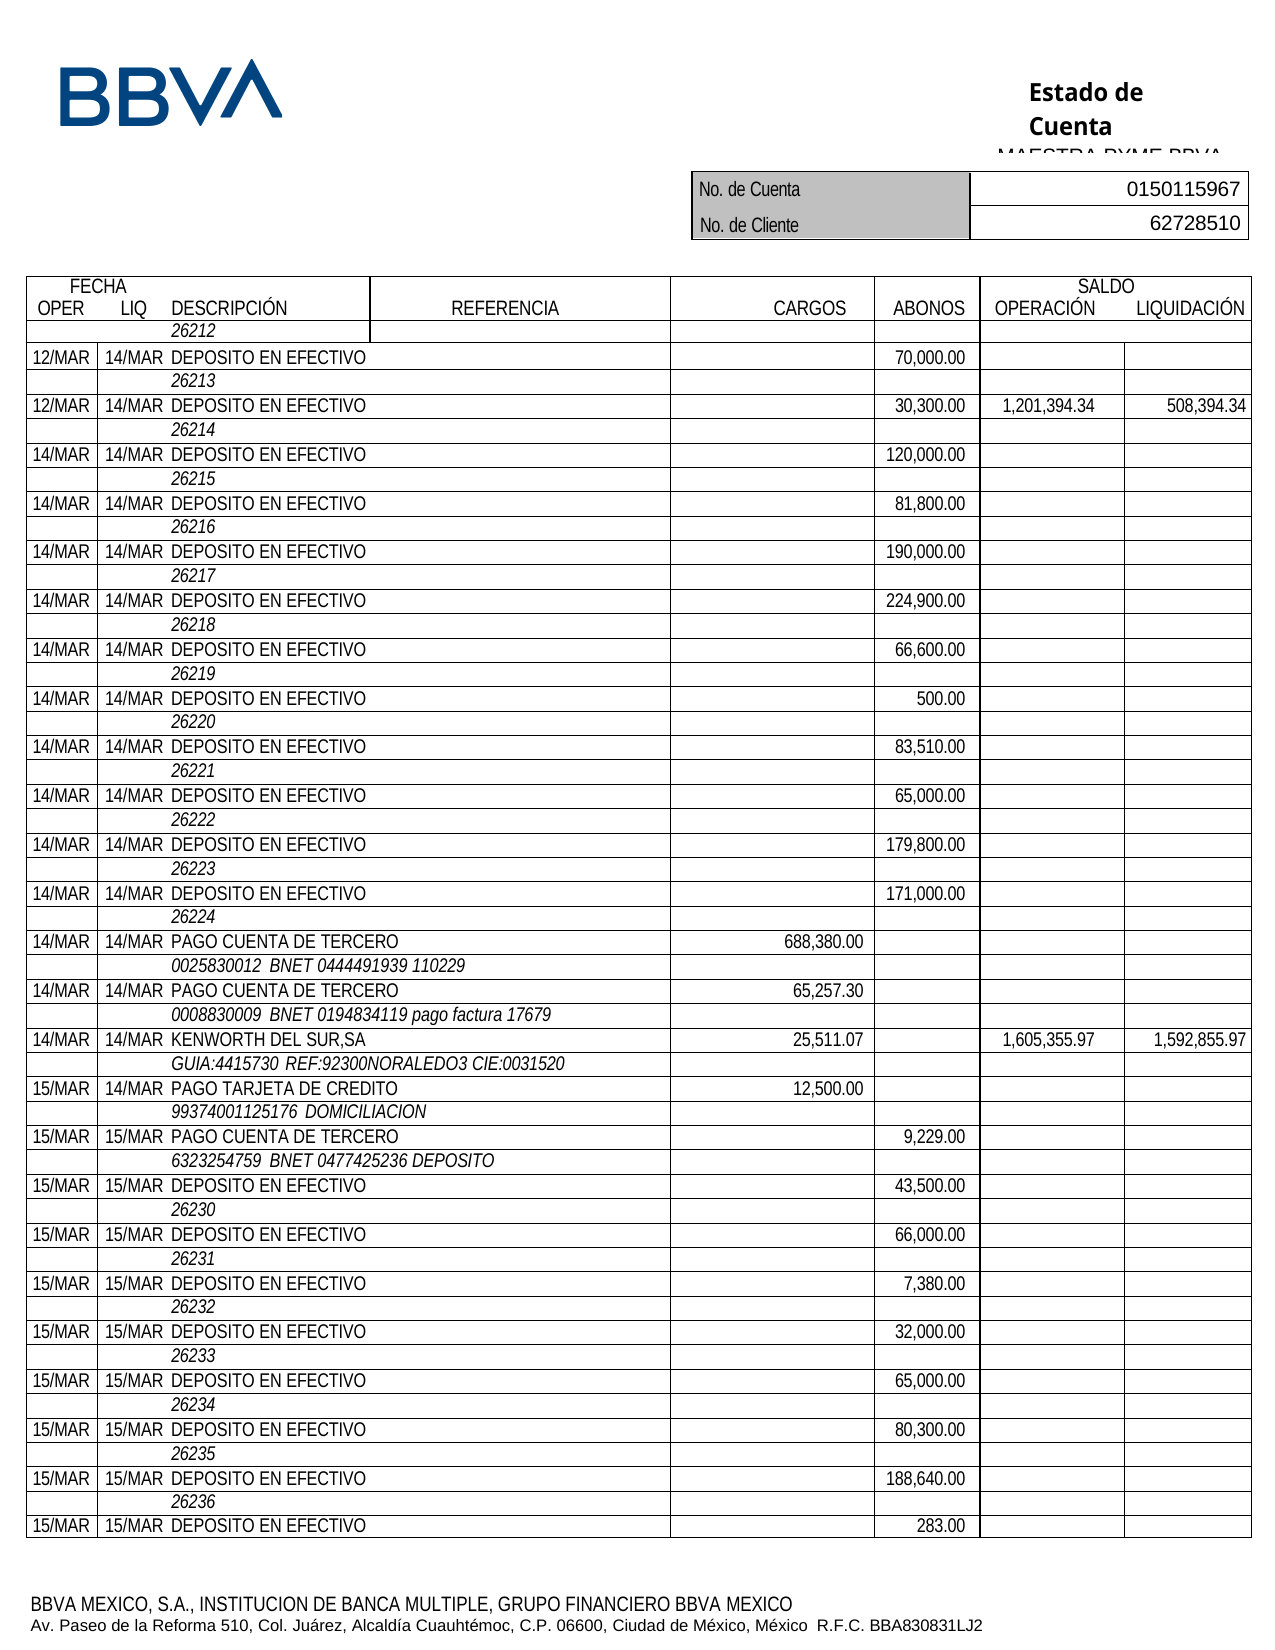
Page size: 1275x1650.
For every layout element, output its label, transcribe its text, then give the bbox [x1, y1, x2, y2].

table_cell [981, 1443, 1124, 1466]
table_cell 30,300.00 [875, 395, 979, 418]
table_cell [1125, 590, 1251, 613]
table_cell [1125, 1150, 1251, 1174]
table_cell 83,510.00 [875, 736, 979, 759]
table_cell [1125, 907, 1251, 930]
table_cell 26217 [98, 565, 670, 589]
table_cell 15/MAR [27, 1516, 97, 1537]
table_cell [981, 712, 1124, 735]
table_cell 66,600.00 [875, 639, 979, 662]
table_cell 7,380.00 [875, 1272, 979, 1296]
table_cell [981, 1419, 1124, 1442]
table_cell 26231 [98, 1248, 670, 1271]
table_cell [671, 1126, 874, 1149]
table_cell [981, 1370, 1124, 1393]
table_cell [981, 517, 1124, 540]
table_cell 120,000.00 [875, 444, 979, 467]
table_cell 15/MAR [27, 1321, 97, 1344]
table_cell [671, 565, 874, 589]
table_cell 15/MAR DEPOSITO EN EFECTIVO [98, 1467, 670, 1491]
table_cell [1125, 1102, 1251, 1125]
table_cell [27, 1150, 97, 1174]
table_cell [1125, 1175, 1251, 1198]
table_cell [27, 663, 97, 686]
table_cell [1125, 468, 1251, 491]
table_cell 65,000.00 [875, 785, 979, 808]
table_cell [27, 565, 97, 589]
table_cell 14/MAR PAGO CUENTA DE TERCERO [98, 931, 670, 954]
table_cell [1125, 785, 1251, 808]
table_cell 14/MAR [27, 492, 97, 516]
table_cell [671, 1516, 874, 1537]
table_cell 66,000.00 [875, 1224, 979, 1247]
table_cell [981, 492, 1124, 516]
table_cell [981, 1394, 1124, 1417]
table_header ABONOS [875, 277, 979, 320]
table_cell [27, 809, 97, 832]
table_cell [875, 931, 979, 954]
table_cell [27, 907, 97, 930]
table_cell [1125, 1443, 1251, 1466]
table_cell [981, 468, 1124, 491]
table_cell [875, 712, 979, 735]
table_cell 508,394.34 [1125, 395, 1251, 418]
table_cell 14/MAR DEPOSITO EN EFECTIVO [98, 492, 670, 516]
table_cell [981, 1126, 1124, 1149]
table_cell [1125, 370, 1251, 394]
table_cell 14/MAR [27, 639, 97, 662]
table_cell [27, 517, 97, 540]
table_cell [981, 614, 1124, 637]
table_cell [27, 1004, 97, 1027]
table_cell [671, 492, 874, 516]
table_cell [875, 1492, 979, 1515]
table_cell [981, 321, 1251, 342]
table_cell [981, 1321, 1124, 1344]
table_cell [875, 517, 979, 540]
table_cell [371, 321, 670, 342]
table_cell 14/MAR DEPOSITO EN EFECTIVO [98, 882, 670, 906]
table_cell [671, 760, 874, 784]
table_cell [981, 858, 1124, 881]
table_cell [981, 1467, 1124, 1491]
table_cell 15/MAR [27, 1370, 97, 1393]
table_cell [671, 1150, 874, 1174]
table_cell [981, 541, 1124, 564]
table_cell 14/MAR KENWORTH DEL SUR,SA [98, 1029, 670, 1052]
table_cell [671, 614, 874, 637]
table_cell 500.00 [875, 687, 979, 711]
table_cell [27, 712, 97, 735]
table_cell 15/MAR DEPOSITO EN EFECTIVO [98, 1272, 670, 1296]
table_cell [981, 980, 1124, 1003]
table_cell [671, 785, 874, 808]
table_cell 26222 [98, 809, 670, 832]
table_cell 14/MAR [27, 444, 97, 467]
table_cell 65,257.30 [671, 980, 874, 1003]
table_cell [671, 1053, 874, 1076]
table_cell 15/MAR [27, 1175, 97, 1198]
table_cell [875, 1077, 979, 1101]
table_cell 26236 [98, 1492, 670, 1515]
table_cell [875, 565, 979, 589]
table_cell [671, 858, 874, 881]
table_cell 179,800.00 [875, 834, 979, 857]
table_cell [671, 1370, 874, 1393]
table_cell [1125, 736, 1251, 759]
table_cell [671, 1175, 874, 1198]
table_cell [671, 1345, 874, 1369]
table_cell 26221 [98, 760, 670, 784]
table_cell [875, 614, 979, 637]
table_cell [981, 834, 1124, 857]
table_cell [27, 1443, 97, 1466]
table_cell 26230 [98, 1199, 670, 1222]
table_cell [27, 370, 97, 394]
table_cell [875, 907, 979, 930]
table_cell 14/MAR PAGO TARJETA DE CREDITO [98, 1077, 670, 1101]
table_cell [875, 1199, 979, 1222]
table_cell [27, 1297, 97, 1320]
table_cell 14/MAR [27, 541, 97, 564]
table_cell [671, 444, 874, 467]
table_cell [981, 907, 1124, 930]
table_cell [671, 541, 874, 564]
table_cell [27, 1053, 97, 1076]
table_cell [981, 1102, 1124, 1125]
table_cell [981, 736, 1124, 759]
table_cell [1125, 1419, 1251, 1442]
table_cell [1125, 931, 1251, 954]
table_cell 14/MAR [27, 736, 97, 759]
table_cell [27, 1102, 97, 1125]
table_cell [981, 343, 1124, 369]
table_cell [875, 1443, 979, 1466]
table_cell [875, 419, 979, 442]
table_cell [671, 1248, 874, 1271]
table_cell GUIA:4415730 REF:92300NORALEDO3 CIE:0031520 [98, 1053, 670, 1076]
table_cell 81,800.00 [875, 492, 979, 516]
table_cell [1125, 639, 1251, 662]
table_cell [1125, 1248, 1251, 1271]
table_cell 15/MAR DEPOSITO EN EFECTIVO [98, 1321, 670, 1344]
table_cell [981, 370, 1124, 394]
table_cell 26224 [98, 907, 670, 930]
table_cell [875, 1150, 979, 1174]
table_cell [1125, 444, 1251, 467]
table_cell [981, 1492, 1124, 1515]
table_cell [875, 1029, 979, 1052]
table_cell [981, 1150, 1124, 1174]
table_cell [1125, 419, 1251, 442]
table_cell 15/MAR DEPOSITO EN EFECTIVO [98, 1370, 670, 1393]
table_cell 171,000.00 [875, 882, 979, 906]
table_cell [981, 760, 1124, 784]
table_cell 26218 [98, 614, 670, 637]
table_cell [671, 1297, 874, 1320]
table_cell 12/MAR [27, 395, 97, 418]
table_cell [1125, 1394, 1251, 1417]
table_cell [1125, 1516, 1251, 1537]
table_cell [981, 1077, 1124, 1101]
table_cell [875, 955, 979, 979]
table_cell [1125, 517, 1251, 540]
table_cell [27, 760, 97, 784]
table_cell [1125, 614, 1251, 637]
table_cell 25,511.07 [671, 1029, 874, 1052]
table_cell [875, 1053, 979, 1076]
table_cell [671, 736, 874, 759]
table_cell [981, 1516, 1124, 1537]
table_cell [1125, 1370, 1251, 1393]
table_header FECHA OPER LIQ DESCRIPCIÓN [27, 277, 369, 320]
table_cell [875, 1297, 979, 1320]
table_cell 15/MAR [27, 1126, 97, 1149]
table_cell [671, 517, 874, 540]
table_cell [981, 639, 1124, 662]
table_cell 14/MAR DEPOSITO EN EFECTIVO [98, 785, 670, 808]
table_cell 14/MAR DEPOSITO EN EFECTIVO [98, 834, 670, 857]
table_cell [671, 907, 874, 930]
table_cell [671, 468, 874, 491]
table_cell [1125, 1224, 1251, 1247]
table_cell 14/MAR DEPOSITO EN EFECTIVO [98, 444, 670, 467]
table_cell [1125, 1321, 1251, 1344]
table_cell [27, 1199, 97, 1222]
table_cell [875, 809, 979, 832]
table_cell [1125, 492, 1251, 516]
table_cell [981, 1272, 1124, 1296]
table_cell [671, 834, 874, 857]
table_cell 26215 [98, 468, 670, 491]
table_cell 26219 [98, 663, 670, 686]
table_cell [875, 468, 979, 491]
table_cell 43,500.00 [875, 1175, 979, 1198]
table_cell [27, 468, 97, 491]
table_cell 14/MAR DEPOSITO EN EFECTIVO [98, 687, 670, 711]
table_cell 12/MAR [27, 343, 97, 369]
table_cell 15/MAR DEPOSITO EN EFECTIVO [98, 1175, 670, 1198]
table_cell 65,000.00 [875, 1370, 979, 1393]
table_cell 15/MAR PAGO CUENTA DE TERCERO [98, 1126, 670, 1149]
table_cell 1,201,394.34 [981, 395, 1124, 418]
table_cell [875, 858, 979, 881]
table_cell [1125, 1467, 1251, 1491]
table_cell [1125, 1077, 1251, 1101]
table_cell [981, 1248, 1124, 1271]
table_cell 14/MAR [27, 882, 97, 906]
table_cell [981, 1345, 1124, 1369]
table_cell [1125, 1272, 1251, 1296]
table_cell 0025830012 BNET 0444491939 110229 [98, 955, 670, 979]
table_cell [671, 1272, 874, 1296]
table_cell [27, 419, 97, 442]
table_cell 26216 [98, 517, 670, 540]
table_cell 14/MAR [27, 834, 97, 857]
table_cell 15/MAR [27, 1224, 97, 1247]
table_cell [1125, 663, 1251, 686]
table_cell 99374001125176 DOMICILIACION [98, 1102, 670, 1125]
table_cell [981, 882, 1124, 906]
table_cell [1125, 1199, 1251, 1222]
table_cell [1125, 1126, 1251, 1149]
table_cell [671, 1394, 874, 1417]
table_cell [671, 955, 874, 979]
table_cell 15/MAR [27, 1467, 97, 1491]
table_cell [1125, 1053, 1251, 1076]
table_cell [1125, 834, 1251, 857]
table_cell [671, 419, 874, 442]
table_cell [1125, 565, 1251, 589]
table_cell [875, 1248, 979, 1271]
table_cell [1125, 809, 1251, 832]
table_cell [671, 321, 874, 342]
table_cell [875, 1394, 979, 1417]
table_cell [981, 590, 1124, 613]
table_cell [671, 882, 874, 906]
table_header REFERENCIA [371, 277, 670, 320]
table_cell 1,605,355.97 [981, 1029, 1124, 1052]
table_cell [981, 955, 1124, 979]
table_cell [981, 1297, 1124, 1320]
table_header 0150115967 [971, 172, 1248, 205]
table_cell [671, 590, 874, 613]
table_cell 14/MAR [27, 980, 97, 1003]
table_cell 14/MAR [27, 687, 97, 711]
table_cell 70,000.00 [875, 343, 979, 369]
table_cell 224,900.00 [875, 590, 979, 613]
table_cell [875, 760, 979, 784]
table_cell 190,000.00 [875, 541, 979, 564]
table_cell 14/MAR DEPOSITO EN EFECTIVO [98, 736, 670, 759]
table_cell [981, 785, 1124, 808]
table_cell [981, 809, 1124, 832]
table_cell 1,592,855.97 [1125, 1029, 1251, 1052]
table_cell 14/MAR DEPOSITO EN EFECTIVO [98, 541, 670, 564]
table_cell 188,640.00 [875, 1467, 979, 1491]
table_cell 0008830009 BNET 0194834119 pago factura 17679 [98, 1004, 670, 1027]
table_cell [981, 687, 1124, 711]
table_cell [875, 1102, 979, 1125]
table_cell 26232 [98, 1297, 670, 1320]
table_cell 26223 [98, 858, 670, 881]
table_cell [27, 1248, 97, 1271]
table_cell 15/MAR [27, 1272, 97, 1296]
table_cell 14/MAR DEPOSITO EN EFECTIVO [98, 590, 670, 613]
table_cell [875, 980, 979, 1003]
table_cell [981, 1004, 1124, 1027]
table_cell [671, 1492, 874, 1515]
table_cell 14/MAR [27, 1029, 97, 1052]
table_cell 62728510 [971, 206, 1248, 238]
table_cell 14/MAR [27, 931, 97, 954]
table_cell [981, 444, 1124, 467]
table_cell 26220 [98, 712, 670, 735]
table_header CARGOS [671, 277, 874, 320]
table_cell [671, 1004, 874, 1027]
table_cell 15/MAR DEPOSITO EN EFECTIVO [98, 1224, 670, 1247]
table_header No. de Cuenta No. de Cliente [693, 172, 970, 238]
table_cell [1125, 858, 1251, 881]
table_cell [1125, 1345, 1251, 1369]
table_cell 15/MAR DEPOSITO EN EFECTIVO [98, 1419, 670, 1442]
table_cell 15/MAR [27, 1419, 97, 1442]
table_cell 14/MAR PAGO CUENTA DE TERCERO [98, 980, 670, 1003]
table_cell [981, 1199, 1124, 1222]
table_cell [27, 955, 97, 979]
table_cell [875, 1345, 979, 1369]
table_cell [1125, 1297, 1251, 1320]
table_cell [981, 1053, 1124, 1076]
table_cell [671, 1224, 874, 1247]
table_cell [875, 321, 979, 342]
table_cell [1125, 687, 1251, 711]
table_cell 80,300.00 [875, 1419, 979, 1442]
table_cell [671, 1419, 874, 1442]
table_cell 26214 [98, 419, 670, 442]
table_cell [671, 1467, 874, 1491]
table_cell [1125, 955, 1251, 979]
table_cell [671, 343, 874, 369]
table_cell 14/MAR [27, 590, 97, 613]
table_cell [671, 687, 874, 711]
table_cell [27, 1345, 97, 1369]
table_cell [875, 370, 979, 394]
table_cell [981, 1175, 1124, 1198]
table_cell [981, 565, 1124, 589]
table_cell 688,380.00 [671, 931, 874, 954]
table_cell 15/MAR DEPOSITO EN EFECTIVO [98, 1516, 670, 1537]
picture [60, 59, 283, 126]
table_cell [671, 1102, 874, 1125]
table_header SALDO OPERACIÓN LIQUIDACIÓN [981, 277, 1251, 320]
table_cell [27, 614, 97, 637]
table_cell 26233 [98, 1345, 670, 1369]
table_cell [671, 663, 874, 686]
table_cell 283.00 [875, 1516, 979, 1537]
table_cell 14/MAR DEPOSITO EN EFECTIVO [98, 395, 670, 418]
table_cell [671, 395, 874, 418]
table_cell 14/MAR DEPOSITO EN EFECTIVO [98, 343, 670, 369]
table_cell 26235 [98, 1443, 670, 1466]
table_cell 9,229.00 [875, 1126, 979, 1149]
table_cell [981, 1224, 1124, 1247]
table_cell 14/MAR [27, 785, 97, 808]
table_cell [671, 370, 874, 394]
table_cell [1125, 1004, 1251, 1027]
table_cell 26234 [98, 1394, 670, 1417]
table_cell [1125, 760, 1251, 784]
table_cell [671, 639, 874, 662]
table_cell 26212 [27, 321, 369, 342]
table_cell 26213 [98, 370, 670, 394]
table_cell [981, 931, 1124, 954]
table_cell [671, 1199, 874, 1222]
table_cell [1125, 980, 1251, 1003]
table_cell [981, 419, 1124, 442]
table_cell 6323254759 BNET 0477425236 DEPOSITO [98, 1150, 670, 1174]
table_cell 12,500.00 [671, 1077, 874, 1101]
table_cell [1125, 1492, 1251, 1515]
table_cell [671, 809, 874, 832]
table_cell [671, 1321, 874, 1344]
table_cell [27, 858, 97, 881]
table_cell [671, 712, 874, 735]
table_cell 32,000.00 [875, 1321, 979, 1344]
table_cell 14/MAR DEPOSITO EN EFECTIVO [98, 639, 670, 662]
table_cell [875, 1004, 979, 1027]
table_cell [875, 663, 979, 686]
table_cell [981, 663, 1124, 686]
table_cell [671, 1443, 874, 1466]
table_cell [1125, 343, 1251, 369]
table_cell [27, 1492, 97, 1515]
table_cell [1125, 882, 1251, 906]
table_cell [27, 1394, 97, 1417]
table_cell 15/MAR [27, 1077, 97, 1101]
table_cell [1125, 712, 1251, 735]
table_cell [1125, 541, 1251, 564]
